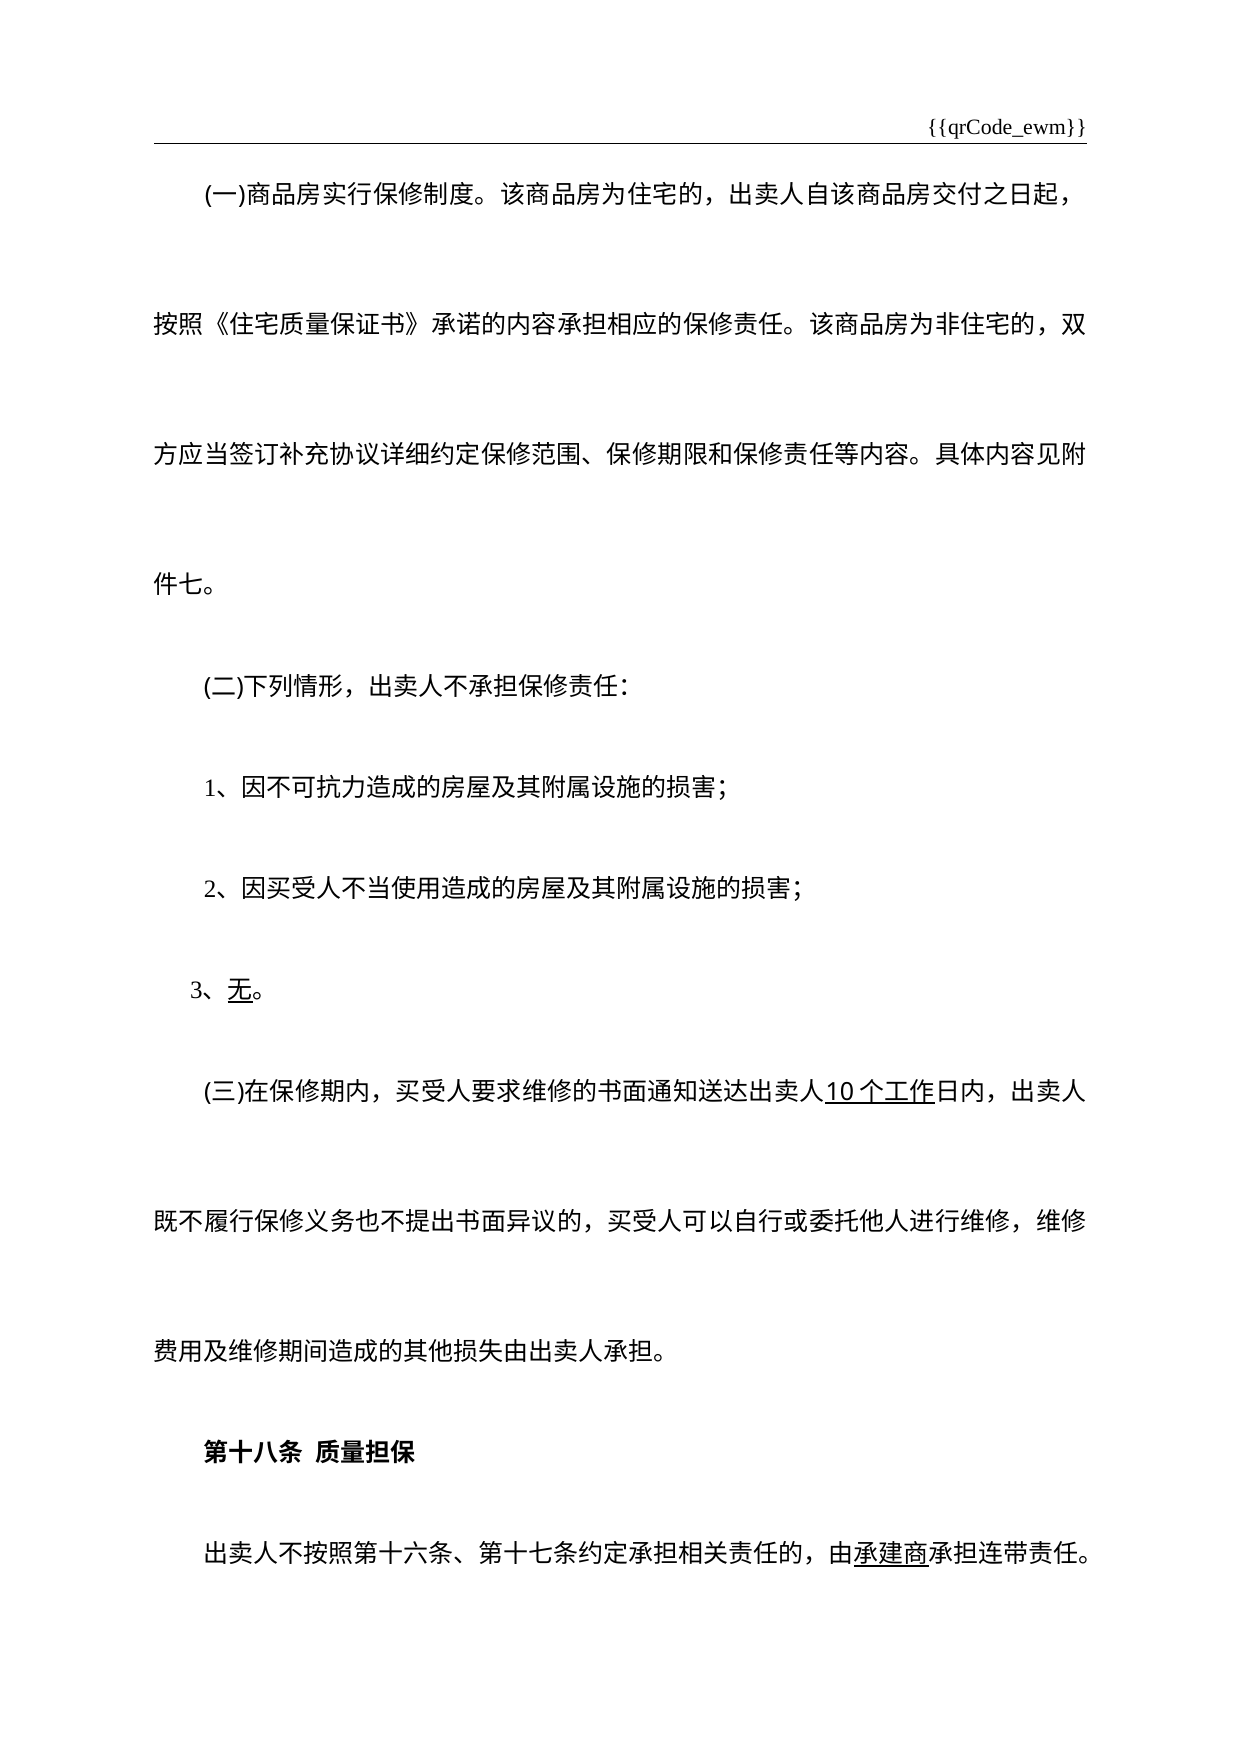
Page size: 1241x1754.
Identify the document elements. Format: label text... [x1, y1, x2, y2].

text 第十八条 质量担保 [153, 1418, 1087, 1483]
text (一)商品房实行保修制度。该商品房为住宅的，出卖人自该商品房交付之日起，按照《住宅质量保证书》承诺的内容承担相应的保修责任。该商品房为非住宅的，双方应当签订补充协议详细约定保修范围、保修期限和保修责任等内容。具体内容见附件七。 [153, 161, 1087, 616]
text 出卖人不按照第十六条、第十七条约定承担相关责任的，由承担连带责任。 [153, 1519, 1087, 1584]
text 3、。 [153, 956, 1087, 1021]
text 2、因买受人不当使用造成的房屋及其附属设施的损害； [153, 854, 1087, 919]
text (三)在保修期内，买受人要求维修的书面通知送达出卖人日内，出卖人既不履行保修义务也不提出书面异议的，买受人可以自行或委托他人进行维修，维修费用及维修期间造成的其他损失由出卖人承担。 [153, 1057, 1087, 1382]
text 1、因不可抗力造成的房屋及其附属设施的损害； [153, 753, 1087, 818]
text (二)下列情形，出卖人不承担保修责任： [153, 652, 1087, 717]
